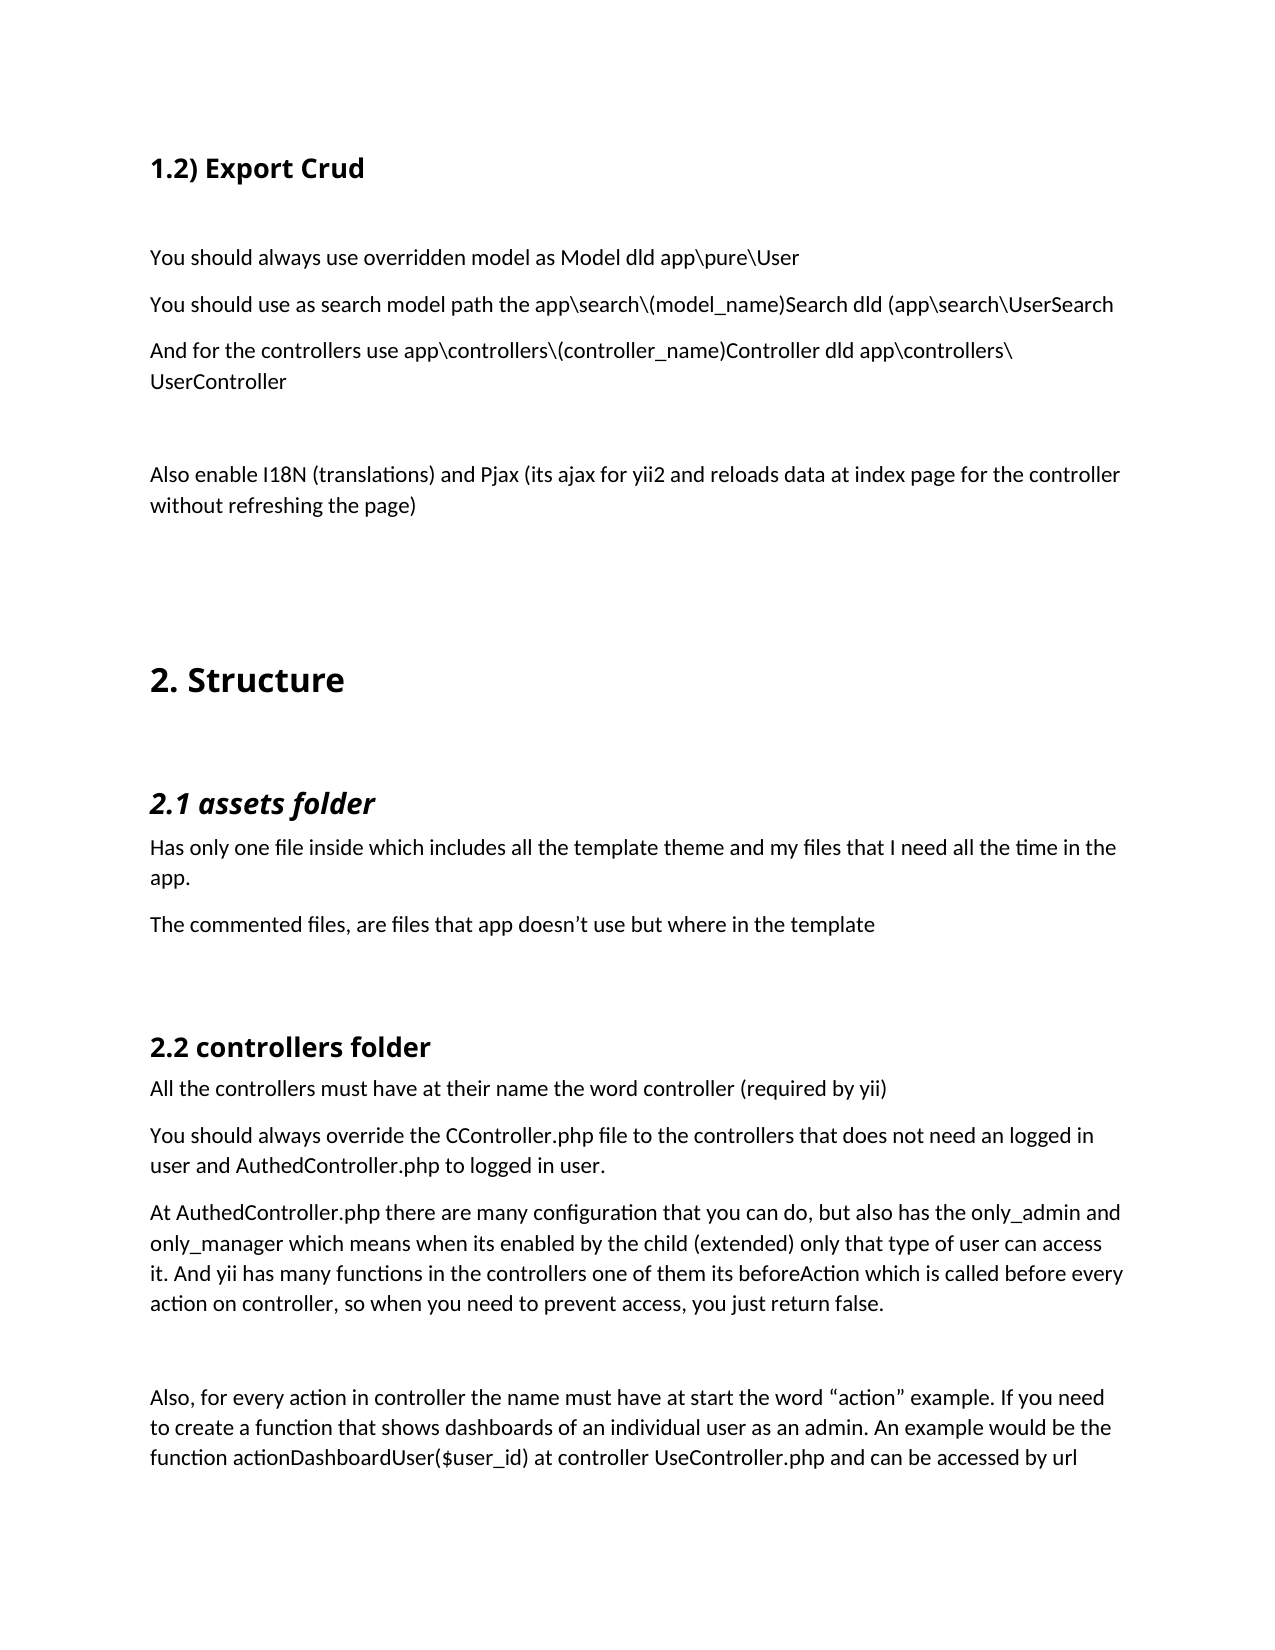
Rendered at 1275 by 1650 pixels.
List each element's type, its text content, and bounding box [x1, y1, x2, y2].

text All the controllers must have at their name the word controller (required by yii) [150, 1074, 1125, 1102]
text You should always use overridden model as Model dld app\pure\User [150, 243, 1125, 271]
subtitle 2.2 controllers folder [150, 1028, 1125, 1065]
text Also, for every action in controller the name must have at start the word “action” example. If you need to create a function that shows dashboards of an individual user as an admin. An example would be the function actionDashboardUser($user_id) at controller UseController.php and can be accessed by url [150, 1383, 1125, 1471]
subtitle 2.1 assets folder [150, 783, 1125, 823]
text You should use as search model path the app\search\(model_name)Search dld (app\search\UserSearch [150, 290, 1125, 318]
subtitle Structure [150, 656, 1125, 702]
text At AuthedController.php there are many configuration that you can do, but also has the only_admin and only_manager which means when its enabled by the child (extended) only that type of user can access it. And yii has many functions in the controllers one of them its beforeAction which is called before every action on controller, so when you need to prevent access, you just return false. [150, 1198, 1125, 1317]
text You should always override the CController.php file to the controllers that does not need an logged in user and AuthedController.php to logged in user. [150, 1121, 1125, 1179]
subtitle 1.2) Export Crud [150, 150, 1125, 187]
text Also enable I18N (translations) and Pjax (its ajax for yii2 and reloads data at index page for the controller without refreshing the page) [150, 461, 1125, 519]
text And for the controllers use app\controllers\(controller_name)Controller dld app\controllers\UserController [150, 337, 1125, 395]
text The commented files, are files that app doesn’t use but where in the template [150, 910, 1125, 938]
text Has only one file inside which includes all the template theme and my files that I need all the time in the app. [150, 833, 1125, 891]
